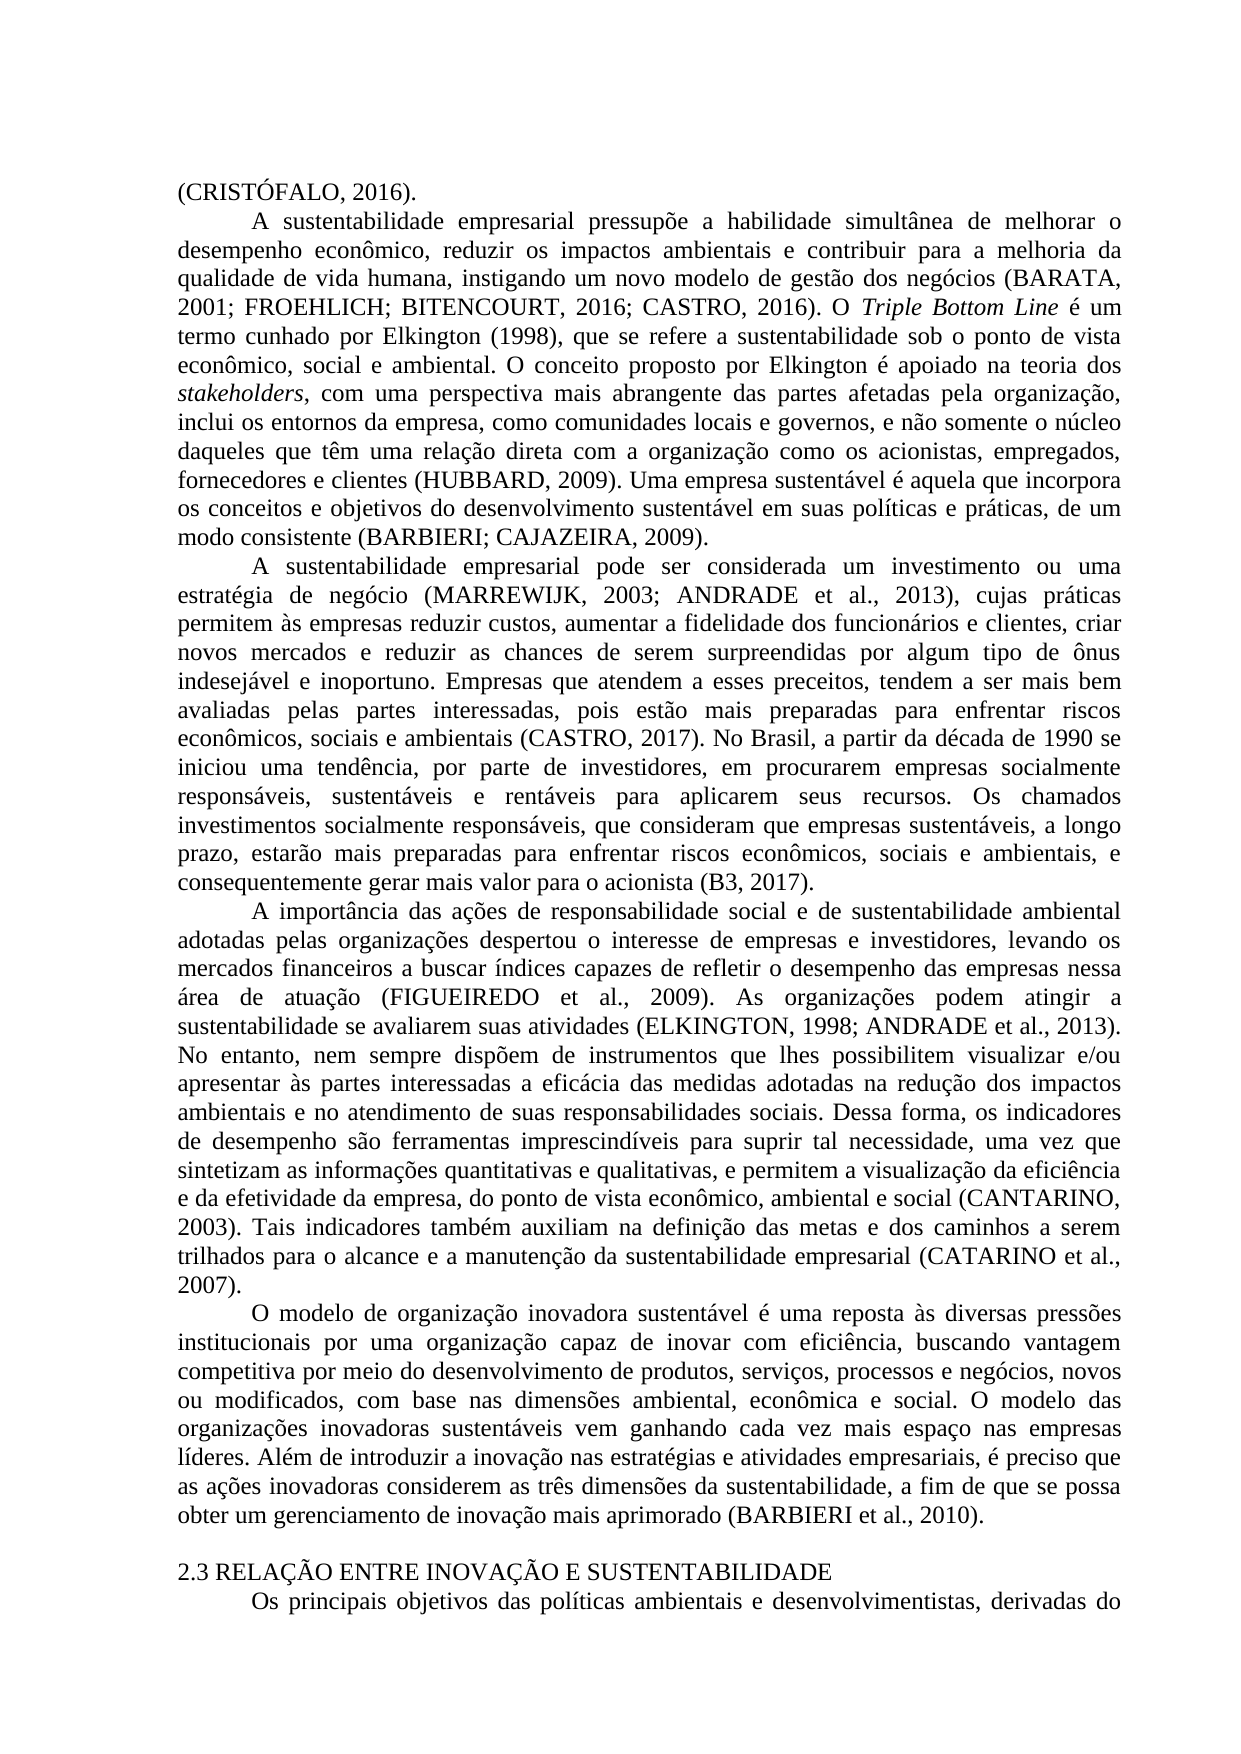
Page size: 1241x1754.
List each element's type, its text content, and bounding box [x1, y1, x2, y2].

text A importância das ações de responsabilidade social e de sustentabilidade ambiental adotadas pelas organizações despertou o interesse de empresas e investidores, levando os mercados financeiros a buscar índices capazes de refletir o desempenho das empresas nessa área de atuação (FIGUEIREDO et al., 2009). As organizações podem atingir a sustentabilidade se avaliarem suas atividades (ELKINGTON, 1998; ANDRADE et al., 2013). No entanto, nem sempre dispõem de instrumentos que lhes possibilitem visualizar e/ou apresentar às partes interessadas a eficácia das medidas adotadas na redução dos impactos ambientais e no atendimento de suas responsabilidades sociais. Dessa forma, os indicadores de desempenho são ferramentas imprescindíveis para suprir tal necessidade, uma vez que sintetizam as informações quantitativas e qualitativas, e permitem a visualização da eficiência e da efetividade da empresa, do ponto de vista econômico, ambiental e social (CANTARINO, 2003). Tais indicadores também auxiliam na definição das metas e dos caminhos a serem trilhados para o alcance e a manutenção da sustentabilidade empresarial (CATARINO et al., 2007). [177, 896, 1122, 1298]
text A sustentabilidade empresarial pressupõe a habilidade simultânea de melhorar o desempenho econômico, reduzir os impactos ambientais e contribuir para a melhoria da qualidade de vida humana, instigando um novo modelo de gestão dos negócios (BARATA, 2001; FROEHLICH; BITENCOURT, 2016; CASTRO, 2016). O Triple Bottom Line é um termo cunhado por Elkington (1998), que se refere a sustentabilidade sob o ponto de vista econômico, social e ambiental. O conceito proposto por Elkington é apoiado na teoria dos stakeholders, com uma perspectiva mais abrangente das partes afetadas pela organização, inclui os entornos da empresa, como comunidades locais e governos, e não somente o núcleo daqueles que têm uma relação direta com a organização como os acionistas, empregados, fornecedores e clientes (HUBBARD, 2009). Uma empresa sustentável é aquela que incorpora os conceitos e objetivos do desenvolvimento sustentável em suas políticas e práticas, de um modo consistente (BARBIERI; CAJAZEIRA, 2009). [177, 206, 1122, 551]
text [177, 1586, 1122, 1615]
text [177, 177, 1122, 206]
text O modelo de organização inovadora sustentável é uma reposta às diversas pressões institucionais por uma organização capaz de inovar com eficiência, buscando vantagem competitiva por meio do desenvolvimento de produtos, serviços, processos e negócios, novos ou modificados, com base nas dimensões ambiental, econômica e social. O modelo das organizações inovadoras sustentáveis vem ganhando cada vez mais espaço nas empresas líderes. Além de introduzir a inovação nas estratégias e atividades empresariais, é preciso que as ações inovadoras considerem as três dimensões da sustentabilidade, a fim de que se possa obter um gerenciamento de inovação mais aprimorado (BARBIERI et al., 2010). [177, 1298, 1122, 1528]
text A sustentabilidade empresarial pode ser considerada um investimento ou uma estratégia de negócio (MARREWIJK, 2003; ANDRADE et al., 2013), cujas práticas permitem às empresas reduzir custos, aumentar a fidelidade dos funcionários e clientes, criar novos mercados e reduzir as chances de serem surpreendidas por algum tipo de ônus indesejável e inoportuno. Empresas que atendem a esses preceitos, tendem a ser mais bem avaliadas pelas partes interessadas, pois estão mais preparadas para enfrentar riscos econômicos, sociais e ambientais (CASTRO, 2017). No Brasil, a partir da década de 1990 se iniciou uma tendência, por parte de investidores, em procurarem empresas socialmente responsáveis, sustentáveis e rentáveis para aplicarem seus recursos. Os chamados investimentos socialmente responsáveis, que consideram que empresas sustentáveis, a longo prazo, estarão mais preparadas para enfrentar riscos econômicos, sociais e ambientais, e consequentemente gerar mais valor para o acionista (B3, 2017). [177, 551, 1122, 896]
text 2.3 RELAÇÃO ENTRE INOVAÇÃO E SUSTENTABILIDADE [177, 1557, 1122, 1586]
